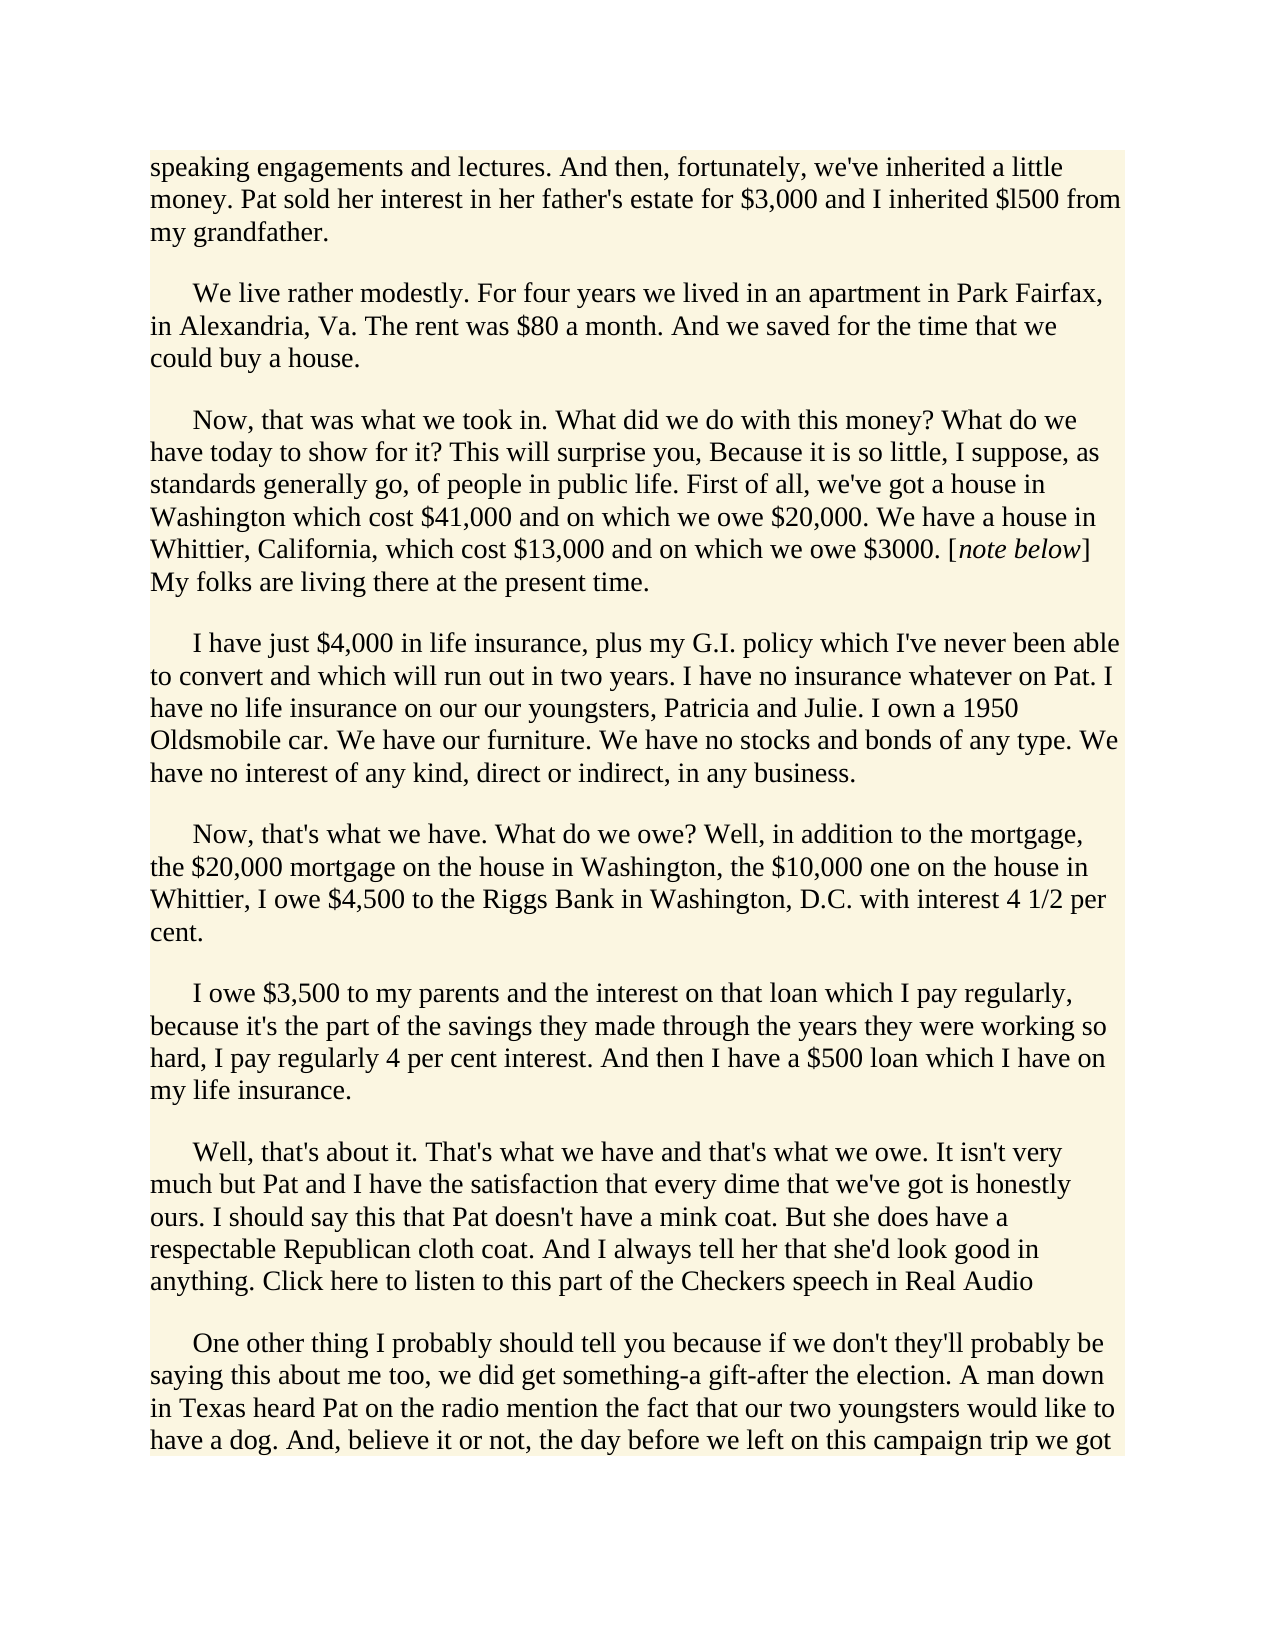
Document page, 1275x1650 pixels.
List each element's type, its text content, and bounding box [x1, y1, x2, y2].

text Well, that's about it. That's what we have and that's what we owe. It isn't very much but Pat and I have the satisfaction that every dime that we've got is honestly ours. I should say this that Pat doesn't have a mink coat. But she does have a respectable Republican cloth coat. And I always tell her that she'd look good in anything. Click here to listen to this part of the Checkers speech in Real Audio [150, 1135, 1125, 1297]
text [150, 150, 1125, 247]
text I owe $3,500 to my parents and the interest on that loan which I pay regularly, because it's the part of the savings they made through the years they were working so hard, I pay regularly 4 per cent interest. And then I have a $500 loan which I have on my life insurance. [150, 976, 1125, 1106]
text Now, that was what we took in. What did we do with this money? What do we have today to show for it? This will surprise you, Because it is so little, I suppose, as standards generally go, of people in public life. First of all, we've got a house in Washington which cost $41,000 and on which we owe $20,000. We have a house in Whittier, California, which cost $13,000 and on which we owe $3000. [note below] My folks are living there at the present time. [150, 403, 1125, 597]
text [150, 1326, 1125, 1456]
text I have just $4,000 in life insurance, plus my G.I. policy which I've never been able to convert and which will run out in two years. I have no insurance whatever on Pat. I have no life insurance on our our youngsters, Patricia and Julie. I own a 1950 Oldsmobile car. We have our furniture. We have no stocks and bonds of any type. We have no interest of any kind, direct or indirect, in any business. [150, 626, 1125, 788]
text Now, that's what we have. What do we owe? Well, in addition to the mortgage, the $20,000 mortgage on the house in Washington, the $10,000 one on the house in Whittier, I owe $4,500 to the Riggs Bank in Washington, D.C. with interest 4 1/2 per cent. [150, 817, 1125, 947]
text We live rather modestly. For four years we lived in an apartment in Park Fairfax, in Alexandria, Va. The rent was $80 a month. And we saved for the time that we could buy a house. [150, 276, 1125, 373]
